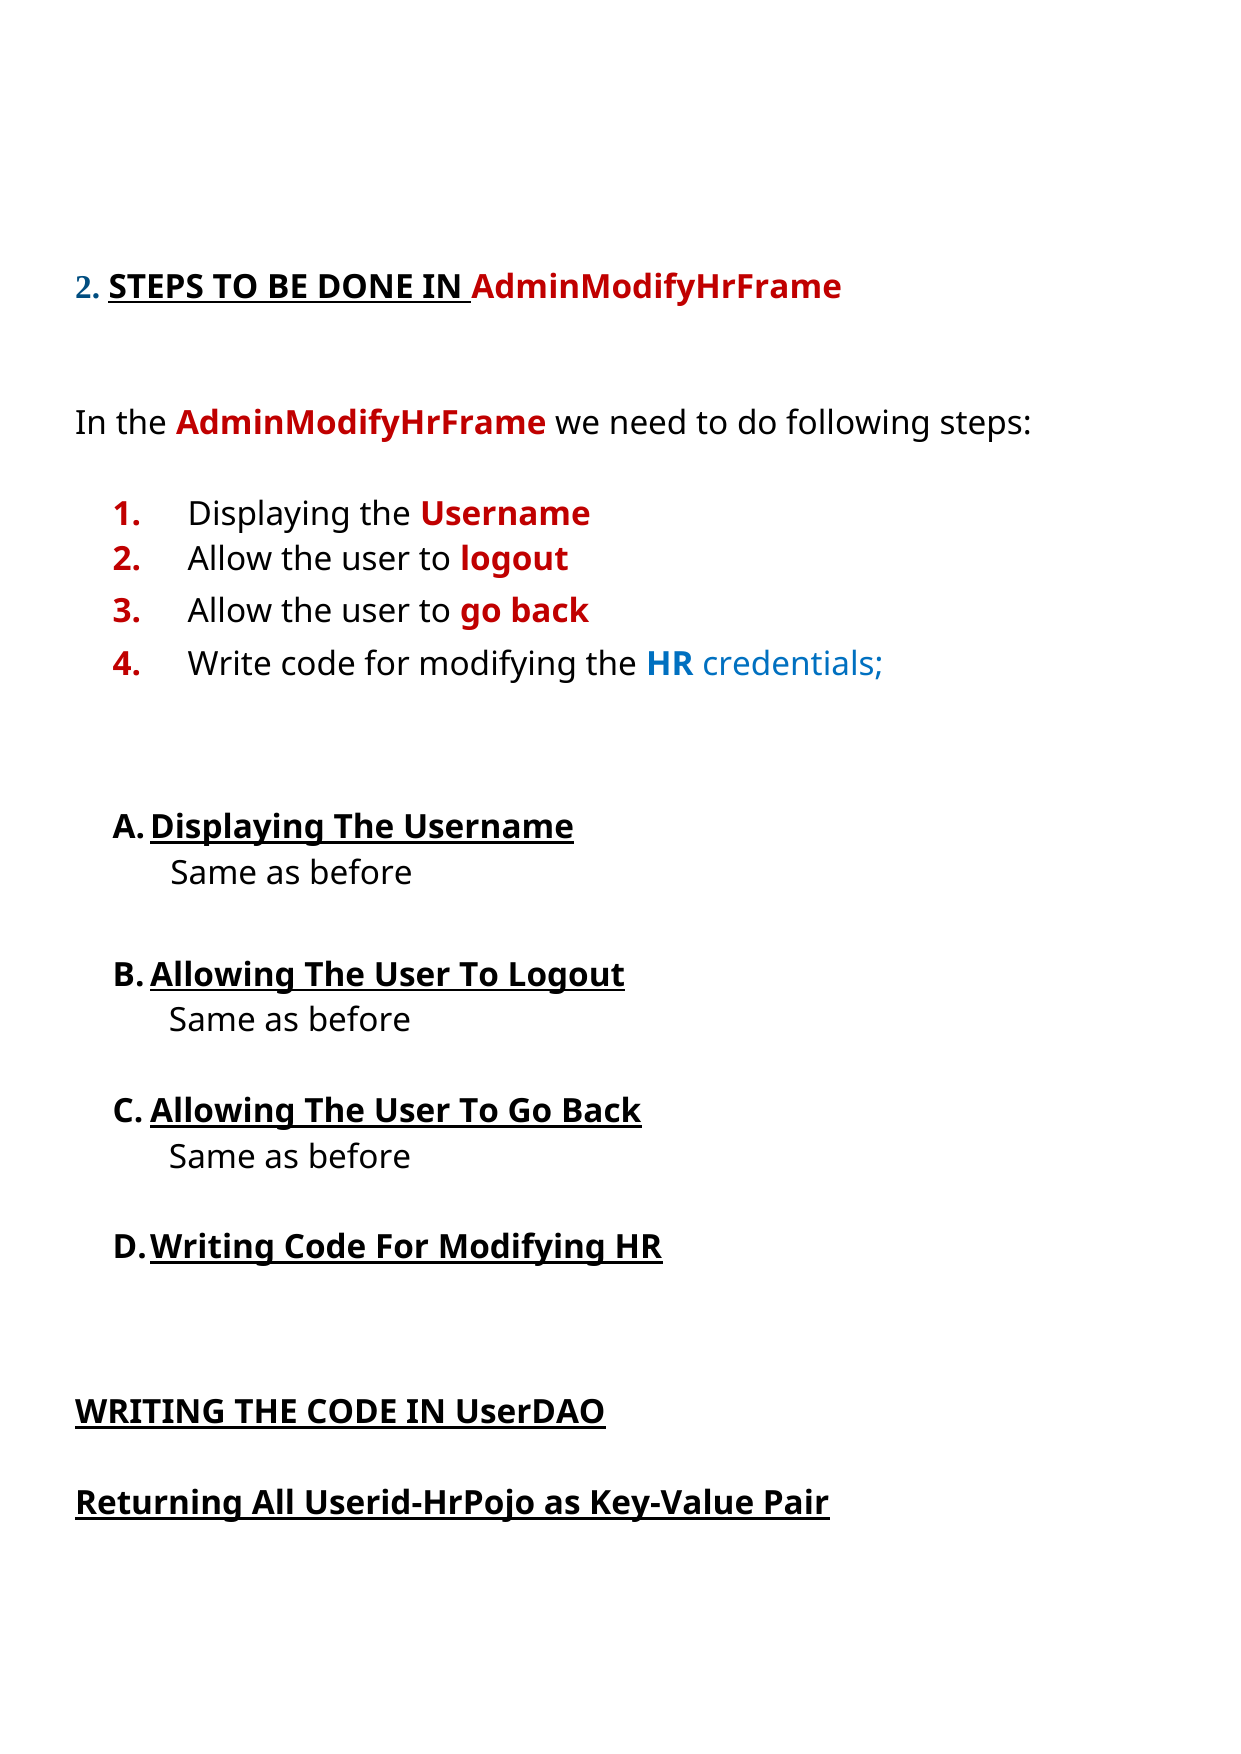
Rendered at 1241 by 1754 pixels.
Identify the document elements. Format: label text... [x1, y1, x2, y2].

list Allow the user to go back [112, 587, 1165, 633]
list Same as before [169, 1132, 1165, 1178]
text WRITING THE CODE IN UserDAO [75, 1388, 1165, 1434]
list Displaying the Username [112, 489, 1165, 535]
text Returning All Userid-HrPojo as Key-Value Pair [75, 1479, 1165, 1524]
list Allow the user to logout [112, 535, 1165, 580]
list Allowing The User To Logout [112, 951, 1165, 996]
list Writing Code For Modifying HR [112, 1223, 1165, 1269]
list Displaying The Username [112, 803, 1165, 849]
text In the AdminModifyHrFrame we need to do following steps: [75, 399, 1165, 444]
text Same as before [75, 849, 1165, 894]
list Same as before [169, 996, 1165, 1042]
list Allowing The User To Go Back [112, 1087, 1165, 1132]
list Write code for modifying the HR credentials; [112, 639, 1165, 685]
text 2. STEPS TO BE DONE IN AdminModifyHrFrame [75, 262, 1165, 308]
